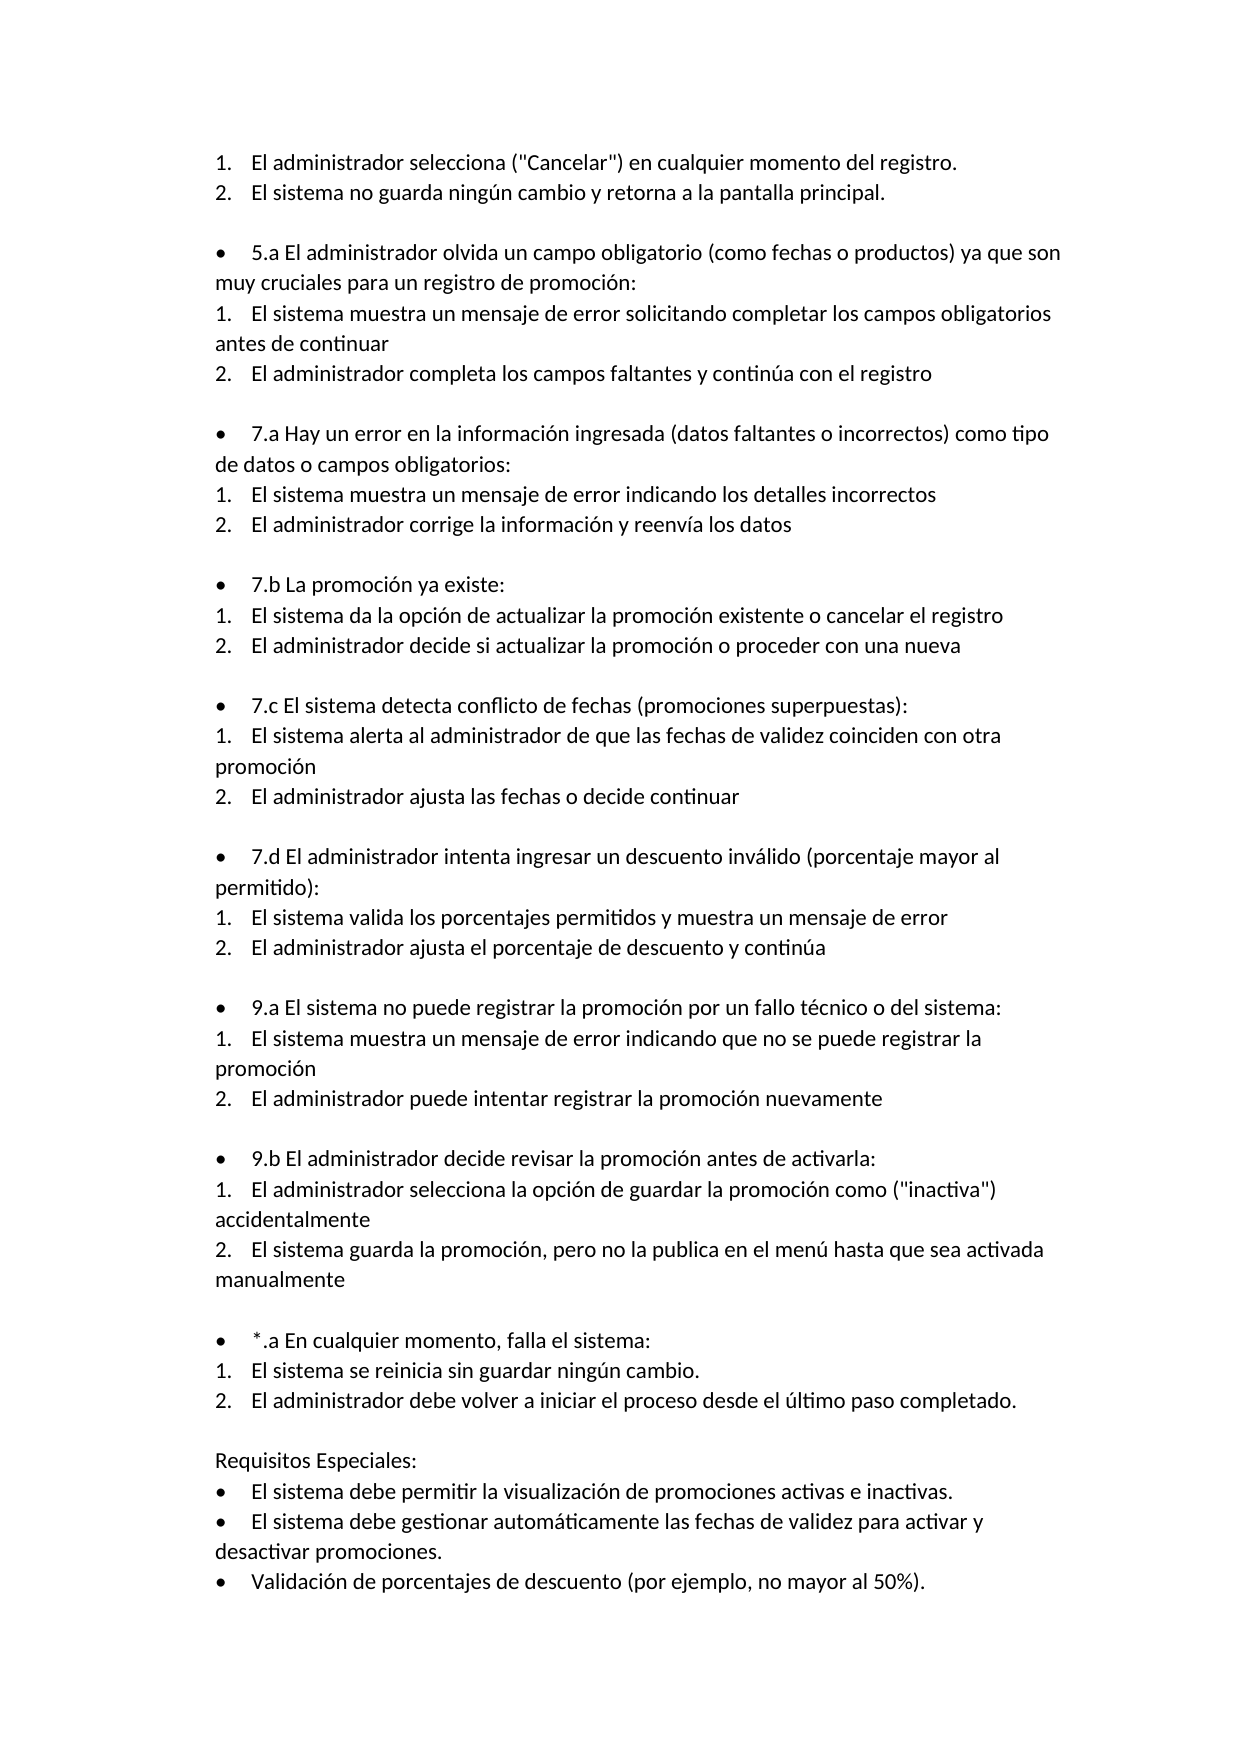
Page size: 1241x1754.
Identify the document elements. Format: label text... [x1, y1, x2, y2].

list 2. El sistema no guarda ningún cambio y retorna a la pantalla principal. [215, 178, 1063, 206]
list 1. El administrador selecciona ("Cancelar") en cualquier momento del registro. [215, 148, 1063, 176]
list • *.a En cualquier momento, falla el sistema: [215, 1326, 1063, 1354]
list • El sistema debe gestionar automáticamente las fechas de validez para activar y desactivar promociones. [215, 1507, 1063, 1565]
list 2. El sistema guarda la promoción, pero no la publica en el menú hasta que sea activada manualmente [215, 1235, 1063, 1293]
list 1. El sistema valida los porcentajes permitidos y muestra un mensaje de error [215, 903, 1063, 931]
list 2. El administrador puede intentar registrar la promoción nuevamente [215, 1084, 1063, 1112]
list 2. El administrador corrige la información y reenvía los datos [215, 510, 1063, 538]
list • 9.b El administrador decide revisar la promoción antes de activarla: [215, 1144, 1063, 1172]
list 1. El sistema muestra un mensaje de error indicando los detalles incorrectos [215, 480, 1063, 508]
list • 7.a Hay un error en la información ingresada (datos faltantes o incorrectos) como tipo de datos o campos obligatorios: [215, 419, 1063, 478]
list 2. El administrador completa los campos faltantes y continúa con el registro [215, 359, 1063, 387]
list • Validación de porcentajes de descuento (por ejemplo, no mayor al 50%). [215, 1567, 1063, 1595]
list 2. El administrador ajusta el porcentaje de descuento y continúa [215, 933, 1063, 961]
list 1. El sistema muestra un mensaje de error indicando que no se puede registrar la promoción [215, 1024, 1063, 1082]
list 1. El administrador selecciona la opción de guardar la promoción como ("inactiva") accidentalmente [215, 1175, 1063, 1233]
list • El sistema debe permitir la visualización de promociones activas e inactivas. [215, 1477, 1063, 1505]
list • 7.c El sistema detecta conflicto de fechas (promociones superpuestas): [215, 691, 1063, 719]
list Requisitos Especiales: [215, 1447, 1063, 1474]
list 1. El sistema da la opción de actualizar la promoción existente o cancelar el registro [215, 601, 1063, 629]
list • 7.d El administrador intenta ingresar un descuento inválido (porcentaje mayor al permitido): [215, 842, 1063, 901]
list 1. El sistema alerta al administrador de que las fechas de validez coinciden con otra promoción [215, 722, 1063, 780]
list 1. El sistema se reinicia sin guardar ningún cambio. [215, 1356, 1063, 1384]
list 1. El sistema muestra un mensaje de error solicitando completar los campos obligatorios antes de continuar [215, 299, 1063, 357]
list • 7.b La promoción ya existe: [215, 571, 1063, 598]
list • 5.a El administrador olvida un campo obligatorio (como fechas o productos) ya que son muy cruciales para un registro de promoción: [215, 238, 1063, 296]
list 2. El administrador debe volver a iniciar el proceso desde el último paso completado. [215, 1386, 1063, 1414]
list 2. El administrador ajusta las fechas o decide continuar [215, 782, 1063, 810]
list • 9.a El sistema no puede registrar la promoción por un fallo técnico o del sistema: [215, 993, 1063, 1021]
list 2. El administrador decide si actualizar la promoción o proceder con una nueva [215, 631, 1063, 659]
